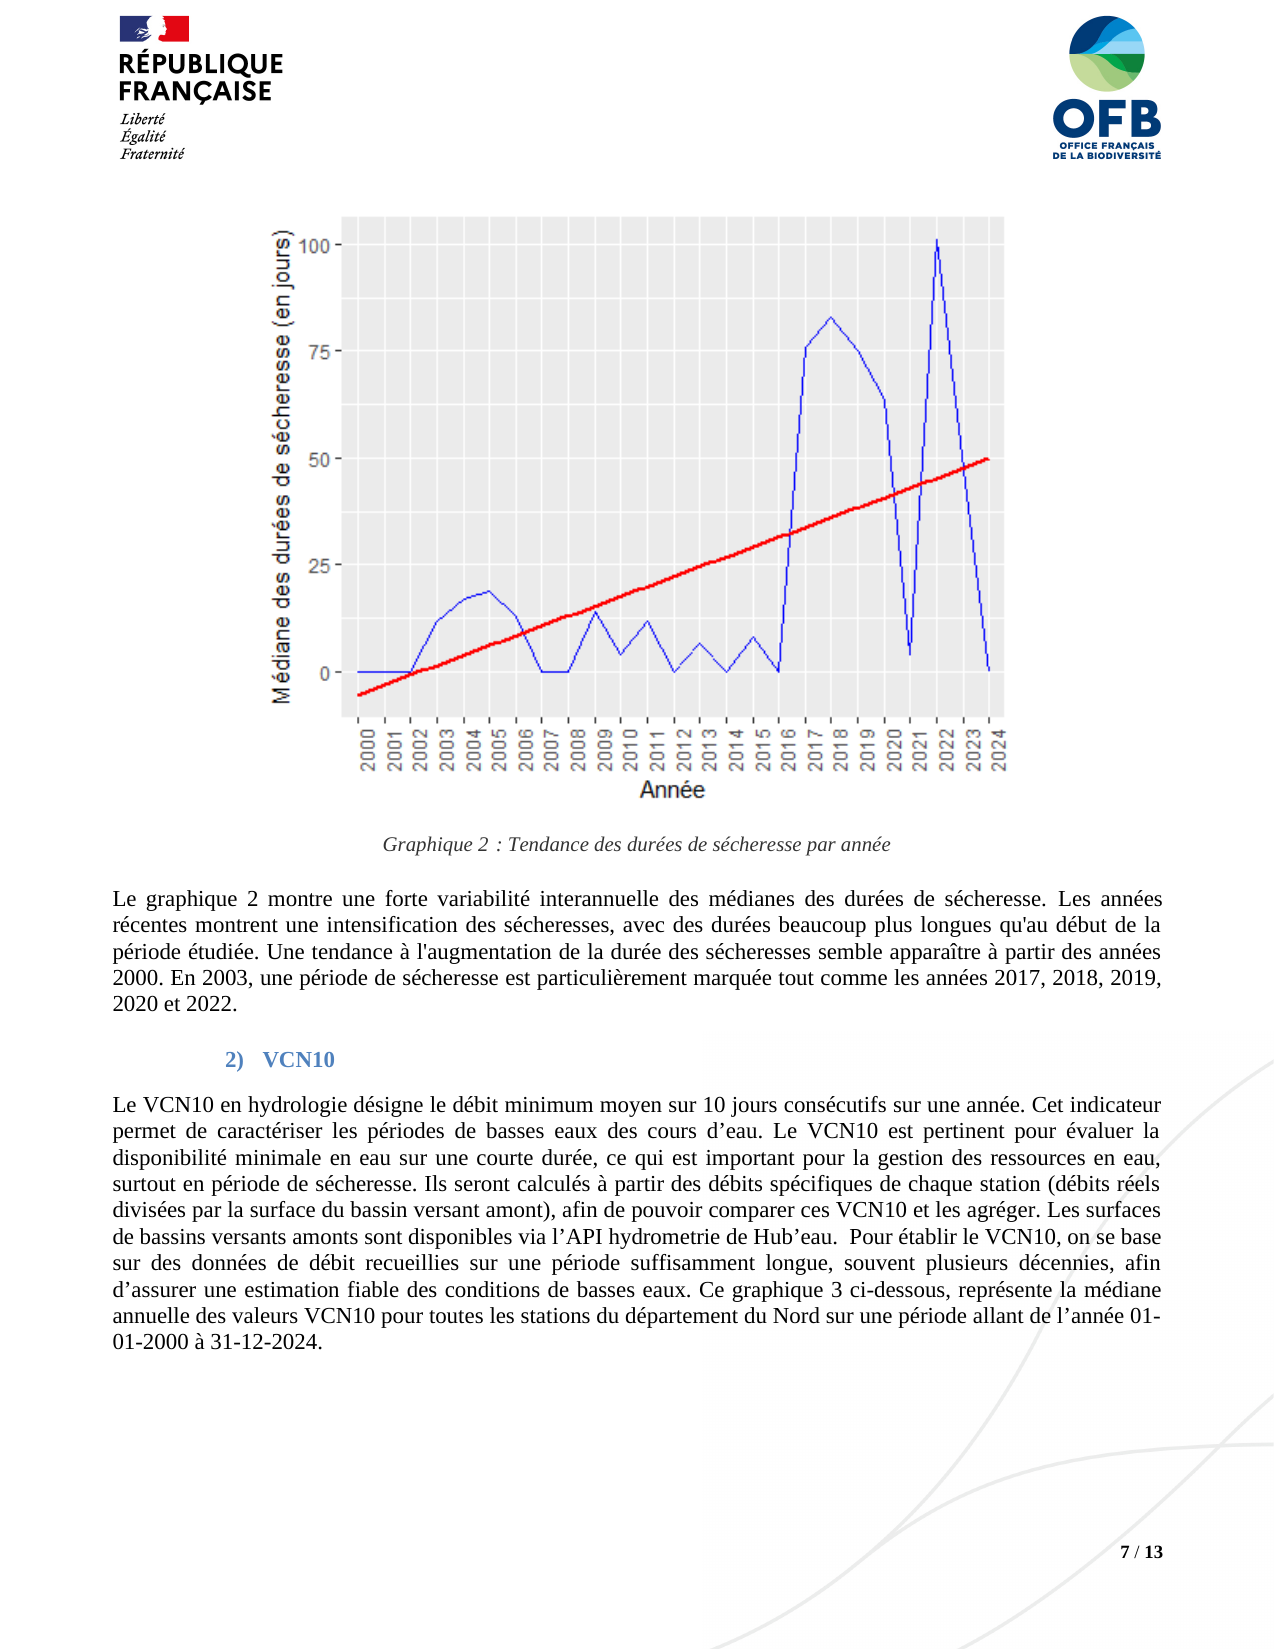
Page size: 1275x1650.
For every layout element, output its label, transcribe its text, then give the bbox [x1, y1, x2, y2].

picture [258, 206, 1017, 814]
subtitle VCN10 [225, 1046, 1163, 1072]
text Le graphique 2 montre une forte variabilité interannuelle des médianes des durées de sécheresse. Les années récentes montrent une intensification des sécheresses, avec des durées beaucoup plus longues qu'au début de la période étudiée. Une tendance à l'augmentation de la durée des sécheresses semble apparaître à partir des années 2000. En 2003, une période de sécheresse est particulièrement marquée tout comme les années 2017, 2018, 2019, 2020 et 2022. [112, 885, 1163, 1017]
picture [702, 1031, 1274, 1649]
text Le VCN10 en hydrologie désigne le débit minimum moyen sur 10 jours consécutifs sur une année. Cet indicateur permet de caractériser les périodes de basses eaux des cours d’eau. Le VCN10 est pertinent pour évaluer la disponibilité minimale en eau sur une courte durée, ce qui est important pour la gestion des ressources en eau, surtout en période de sécheresse. Ils seront calculés à partir des débits spécifiques de chaque station (débits réels divisées par la surface du bassin versant amont), afin de pouvoir comparer ces VCN10 et les agréger. Les surfaces de bassins versants amonts sont disponibles via l’API hydrometrie de Hub’eau. Pour établir le VCN10, on se base sur des données de débit recueillies sur une période suffisamment longue, souvent plusieurs décennies, afin d’assurer une estimation fiable des conditions de basses eaux. Ce graphique 3 ci-dessous, représente la médiane annuelle des valeurs VCN10 pour toutes les stations du département du Nord sur une période allant de l’année 01-01-2000 à 31-12-2024. [112, 1091, 1163, 1355]
picture [19, 3, 1260, 164]
text Graphique 2 : Tendance des durées de sécheresse par année [112, 832, 1163, 856]
